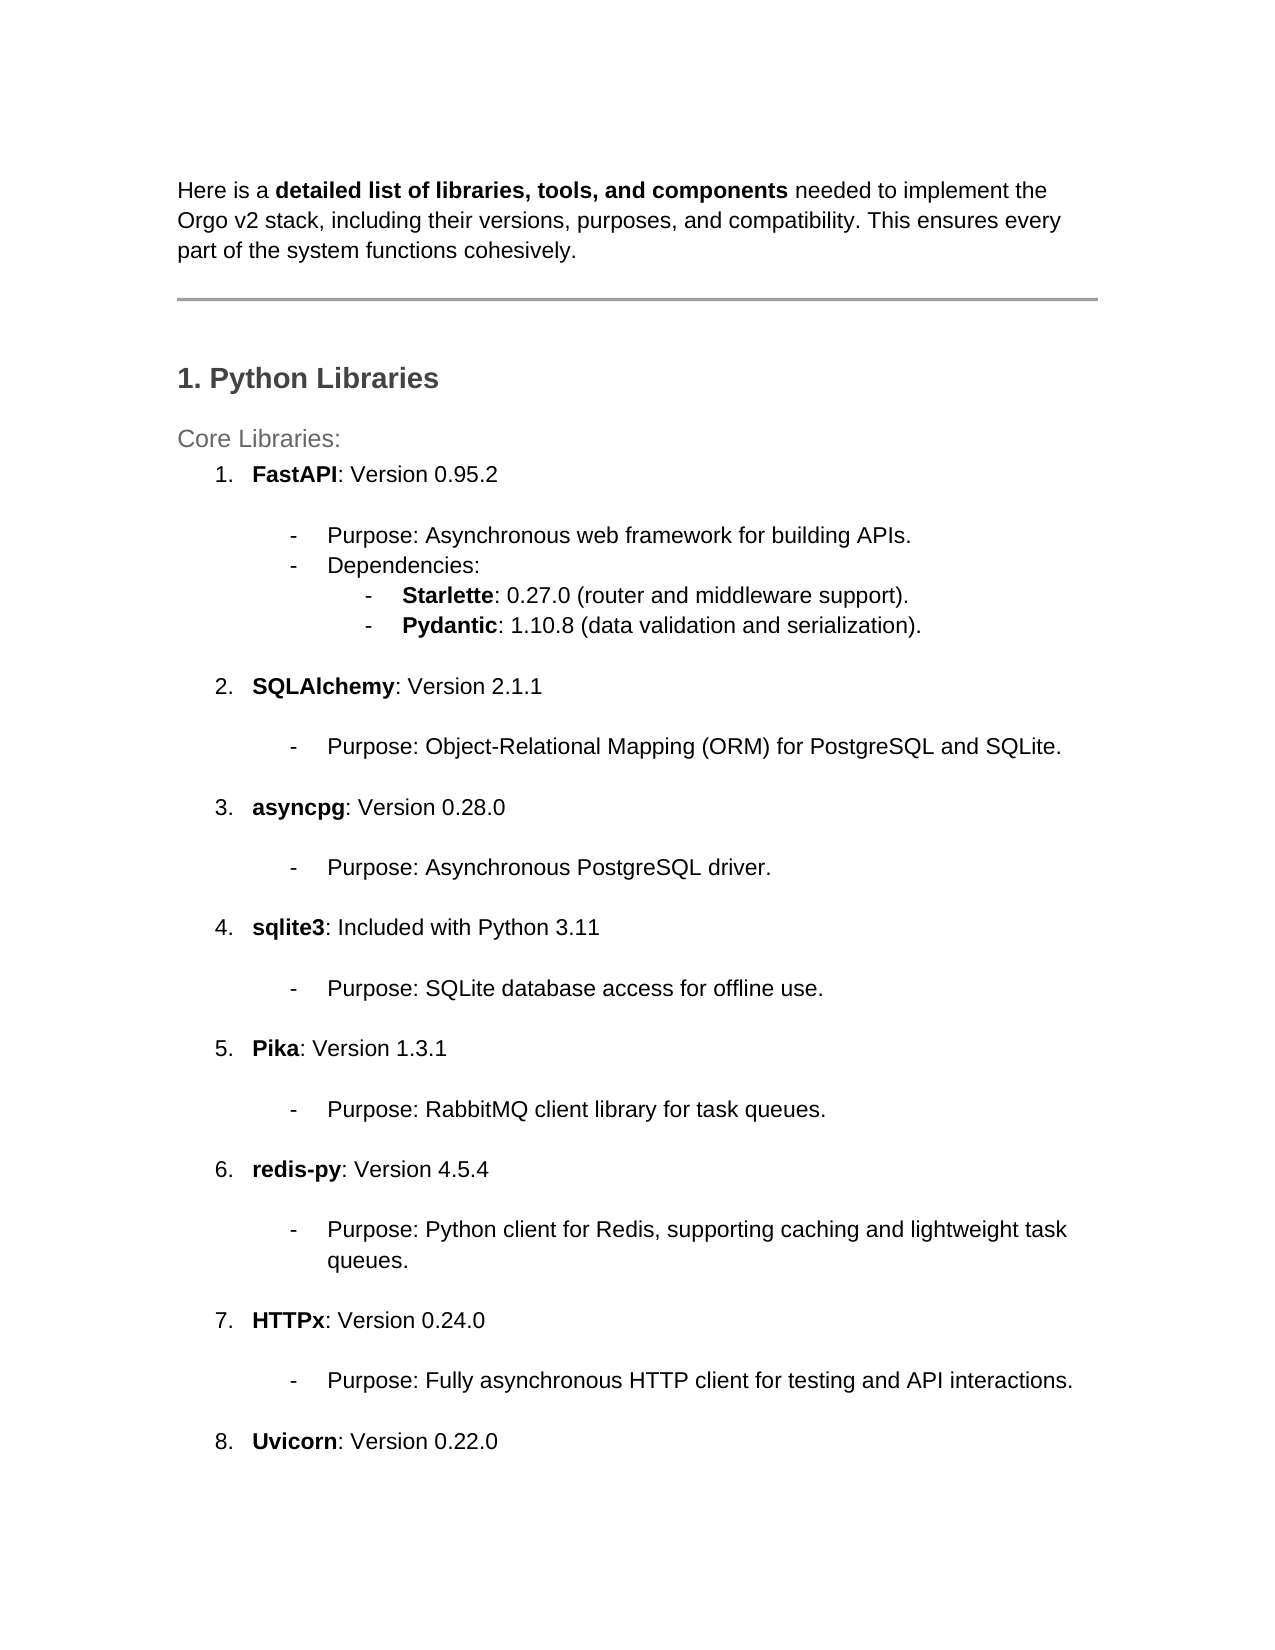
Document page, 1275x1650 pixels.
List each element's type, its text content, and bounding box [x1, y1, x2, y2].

list Purpose: Asynchronous PostgreSQL driver. [289, 854, 1098, 880]
list SQLAlchemy: Version 2.1.1 [214, 673, 1098, 699]
list Uvicorn: Version 0.22.0 [214, 1428, 1098, 1454]
list Purpose: Python client for Redis, supporting caching and lightweight task queues. [289, 1216, 1098, 1273]
text Here is a detailed list of libraries, tools, and components needed to implement the Orgo v2 stack, including their versions, purposes, and compatibility. This ensures every part of the system functions cohesively. [177, 177, 1098, 264]
list FastAPI: Version 0.95.2 [214, 461, 1098, 488]
list Purpose: Object-Relational Mapping (ORM) for PostgreSQL and SQLite. [289, 733, 1098, 759]
list asyncpg: Version 0.28.0 [214, 793, 1098, 820]
list sqlite3: Included with Python 3.11 [214, 914, 1098, 941]
list Purpose: Asynchronous web framework for building APIs. [289, 522, 1098, 548]
list Dependencies: [289, 552, 1098, 578]
list redis-py: Version 4.5.4 [214, 1156, 1098, 1182]
list Purpose: Fully asynchronous HTTP client for testing and API interactions. [289, 1367, 1098, 1394]
subtitle Core Libraries: [177, 424, 1098, 453]
list Pika: Version 1.3.1 [214, 1035, 1098, 1062]
list HTTPx: Version 0.24.0 [214, 1307, 1098, 1333]
list Purpose: SQLite database access for offline use. [289, 975, 1098, 1001]
subtitle 1. Python Libraries [177, 361, 1098, 395]
list Pydantic: 1.10.8 (data validation and serialization). [364, 612, 1098, 639]
list Purpose: RabbitMQ client library for task queues. [289, 1096, 1098, 1122]
list Starlette: 0.27.0 (router and middleware support). [364, 582, 1098, 608]
